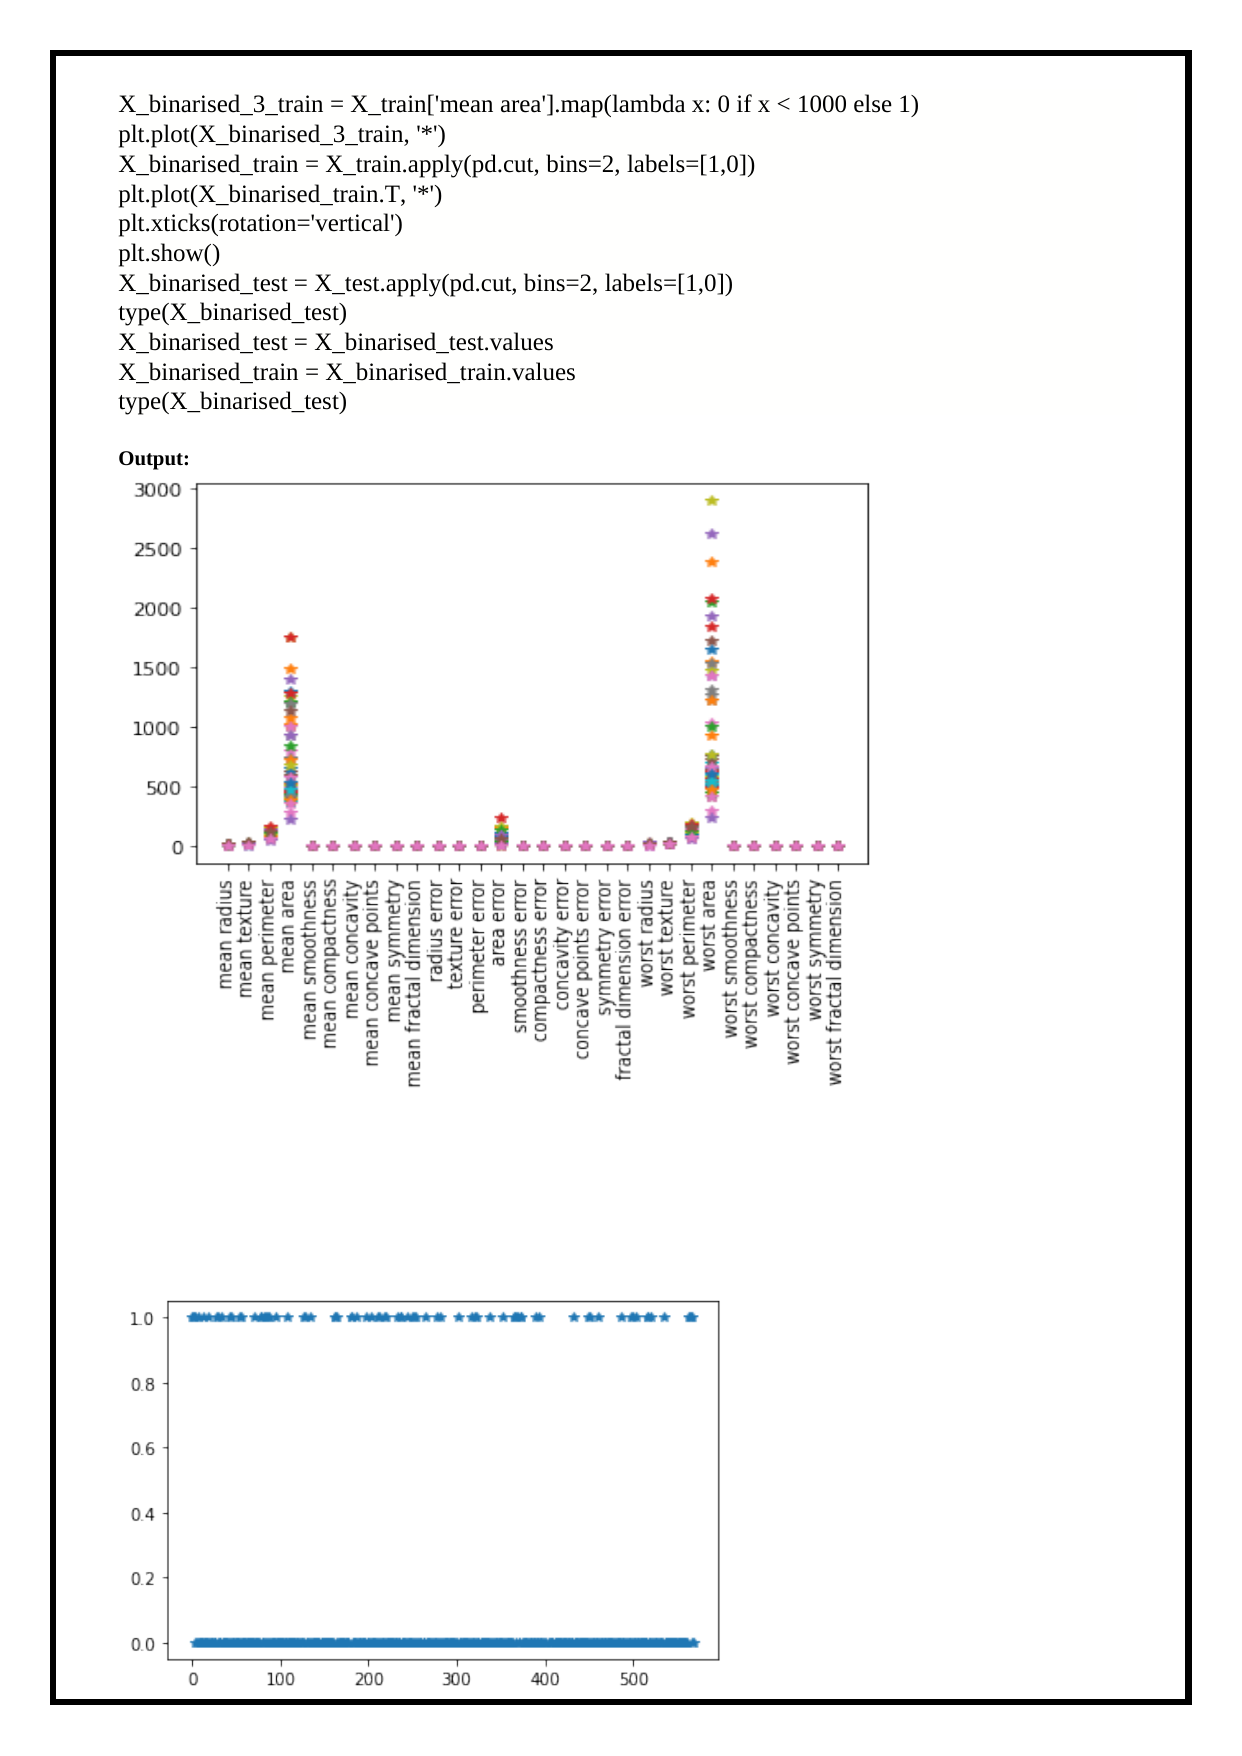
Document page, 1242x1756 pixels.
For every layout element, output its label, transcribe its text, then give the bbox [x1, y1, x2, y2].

text X_binarised_test = X_binarised_test.values [118, 326, 1137, 356]
text plt.xticks(rotation='vertical') [118, 207, 1137, 237]
picture [126, 473, 874, 1090]
text X_binarised_train = X_train.apply(pd.cut, bins=2, labels=[1,0]) [118, 148, 1137, 178]
text X_binarised_3_train = X_train['mean area'].map(lambda x: 0 if x < 1000 else 1) [118, 89, 1137, 118]
text type(X_binarised_test) [118, 296, 1137, 326]
text X_binarised_train = X_binarised_train.values [118, 356, 1137, 386]
text Output: [118, 445, 1137, 469]
text X_binarised_test = X_test.apply(pd.cut, bins=2, labels=[1,0]) [118, 267, 1137, 296]
text type(X_binarised_test) [118, 386, 1137, 415]
text plt.plot(X_binarised_3_train, '*') [118, 118, 1137, 148]
picture [123, 1293, 724, 1691]
text plt.plot(X_binarised_train.T, '*') [118, 178, 1137, 207]
text plt.show() [118, 237, 1137, 267]
